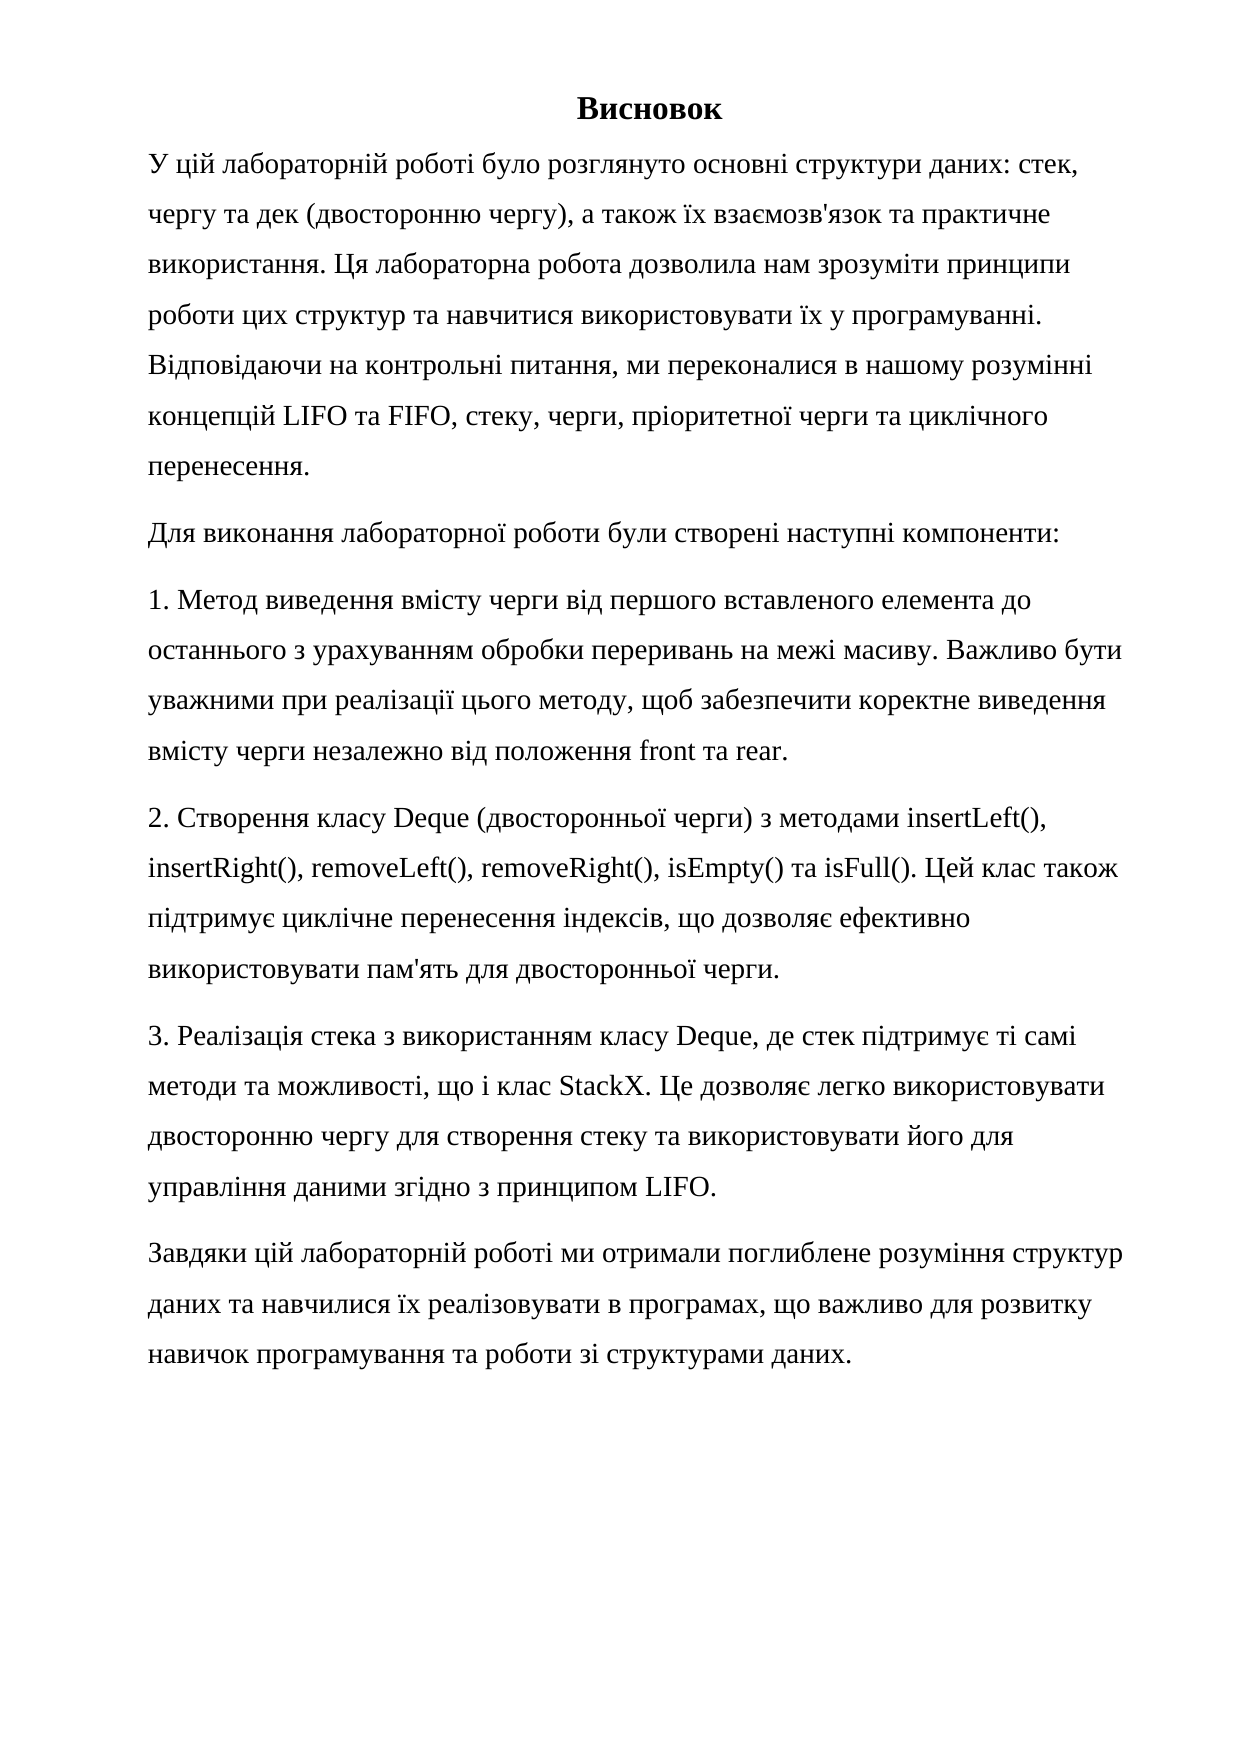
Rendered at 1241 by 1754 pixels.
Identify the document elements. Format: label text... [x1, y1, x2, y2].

text Для виконання лабораторної роботи були створені наступні компоненти: [148, 515, 1152, 548]
text Завдяки цій лабораторній роботі ми отримали поглиблене розуміння структур даних та навчилися їх реалізовувати в програмах, що важливо для розвитку навичок програмування та роботи зі структурами даних. [148, 1236, 1152, 1370]
text 1. Метод виведення вмісту черги від першого вставленого елемента до останнього з урахуванням обробки переривань на межі масиву. Важливо бути уважними при реалізації цього методу, щоб забезпечити коректне виведення вмісту черги незалежно від положення front та rear. [148, 582, 1152, 766]
text 2. Створення класу Deque (двосторонньої черги) з методами insertLeft(), insertRight(), removeLeft(), removeRight(), isEmpty() та isFull(). Цей клас також підтримує циклічне перенесення індексів, що дозволяє ефективно використовувати пам'ять для двосторонньої черги. [148, 800, 1152, 984]
text 3. Реалізація стека з використанням класу Deque, де стек підтримує ті самі методи та можливості, що і клас StackX. Це дозволяє легко використовувати двосторонню чергу для створення стеку та використовувати його для управління даними згідно з принципом LIFO. [148, 1018, 1152, 1202]
text Висновок [148, 88, 1152, 127]
text У цій лабораторній роботі було розглянуто основні структури даних: стек, чергу та дек (двосторонню чергу), а також їх взаємозв'язок та практичне використання. Ця лабораторна робота дозволила нам зрозуміти принципи роботи цих структур та навчитися використовувати їх у програмуванні. Відповідаючи на контрольні питання, ми переконалися в нашому розумінні концепцій LIFO та FIFO, стеку, черги, пріоритетної черги та циклічного перенесення. [148, 146, 1152, 481]
